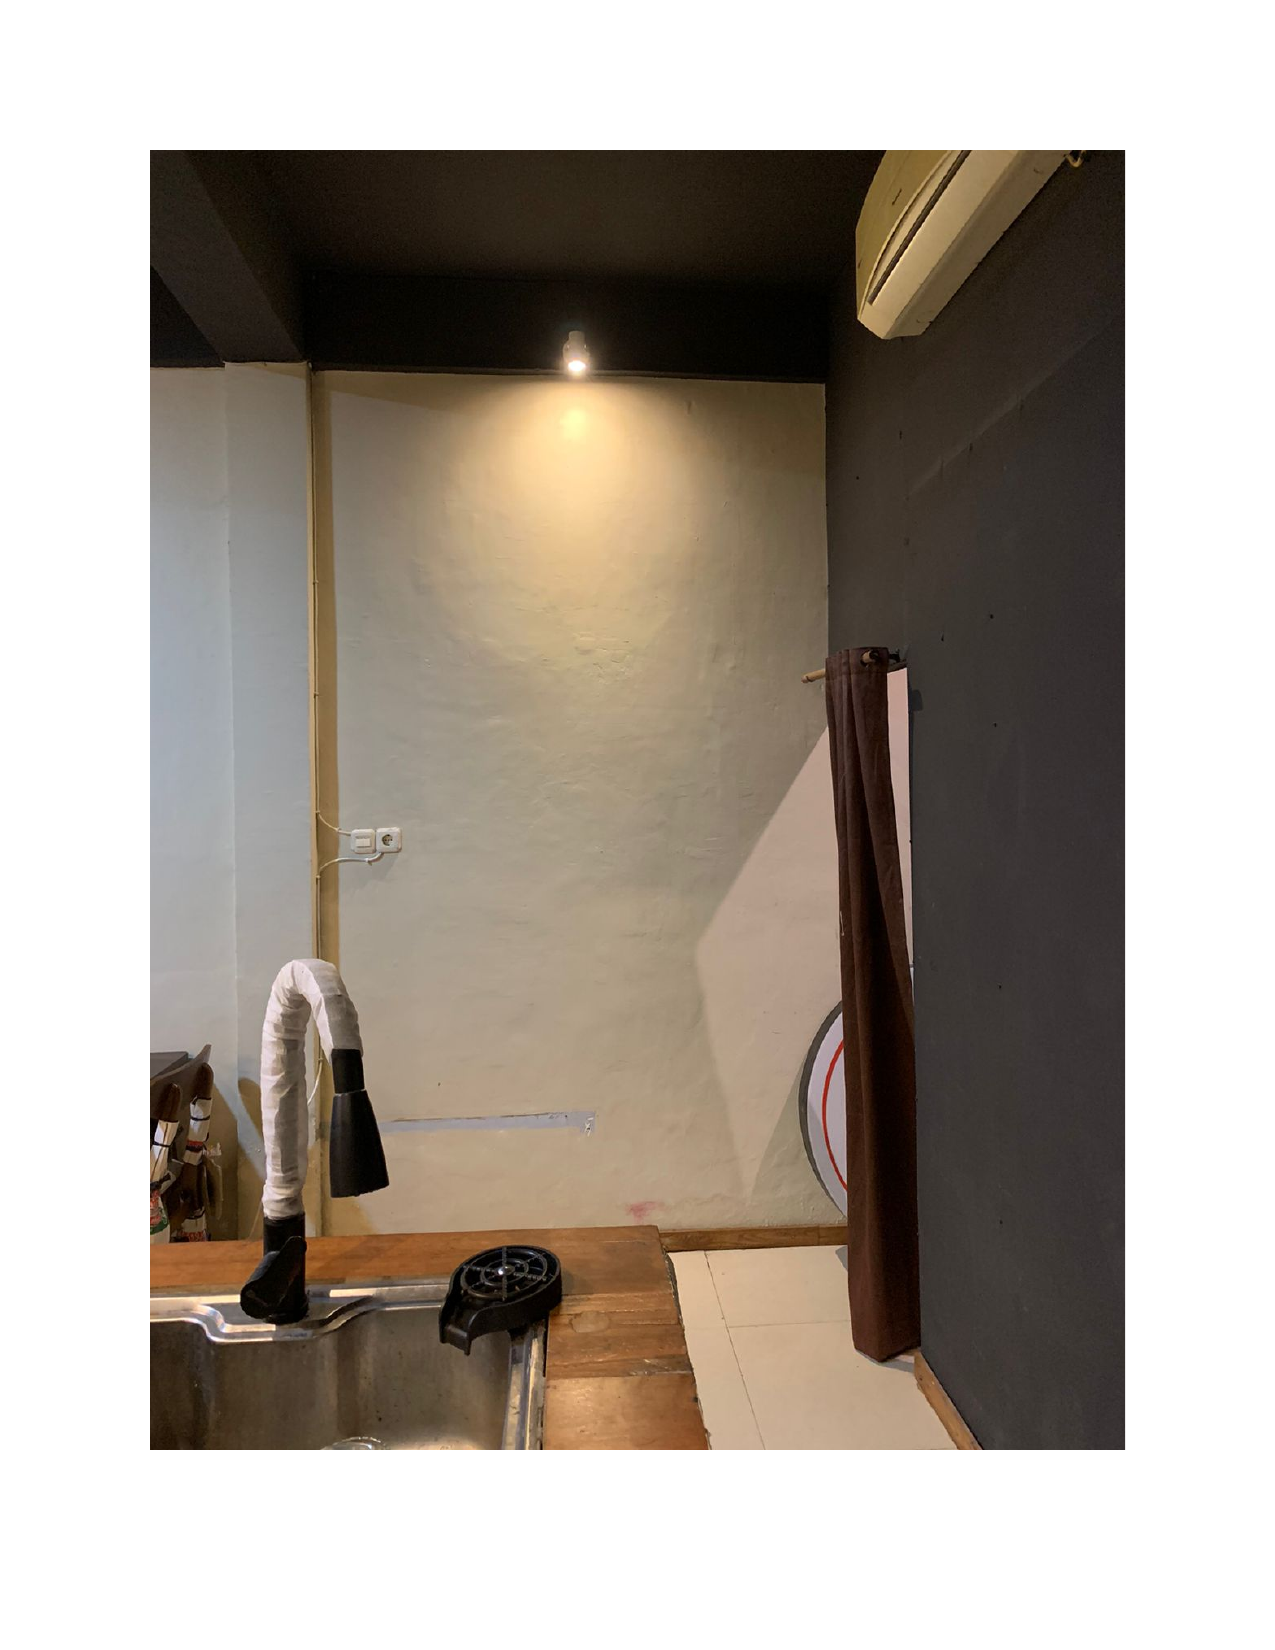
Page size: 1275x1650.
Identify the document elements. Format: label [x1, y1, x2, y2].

picture [150, 150, 1125, 1450]
